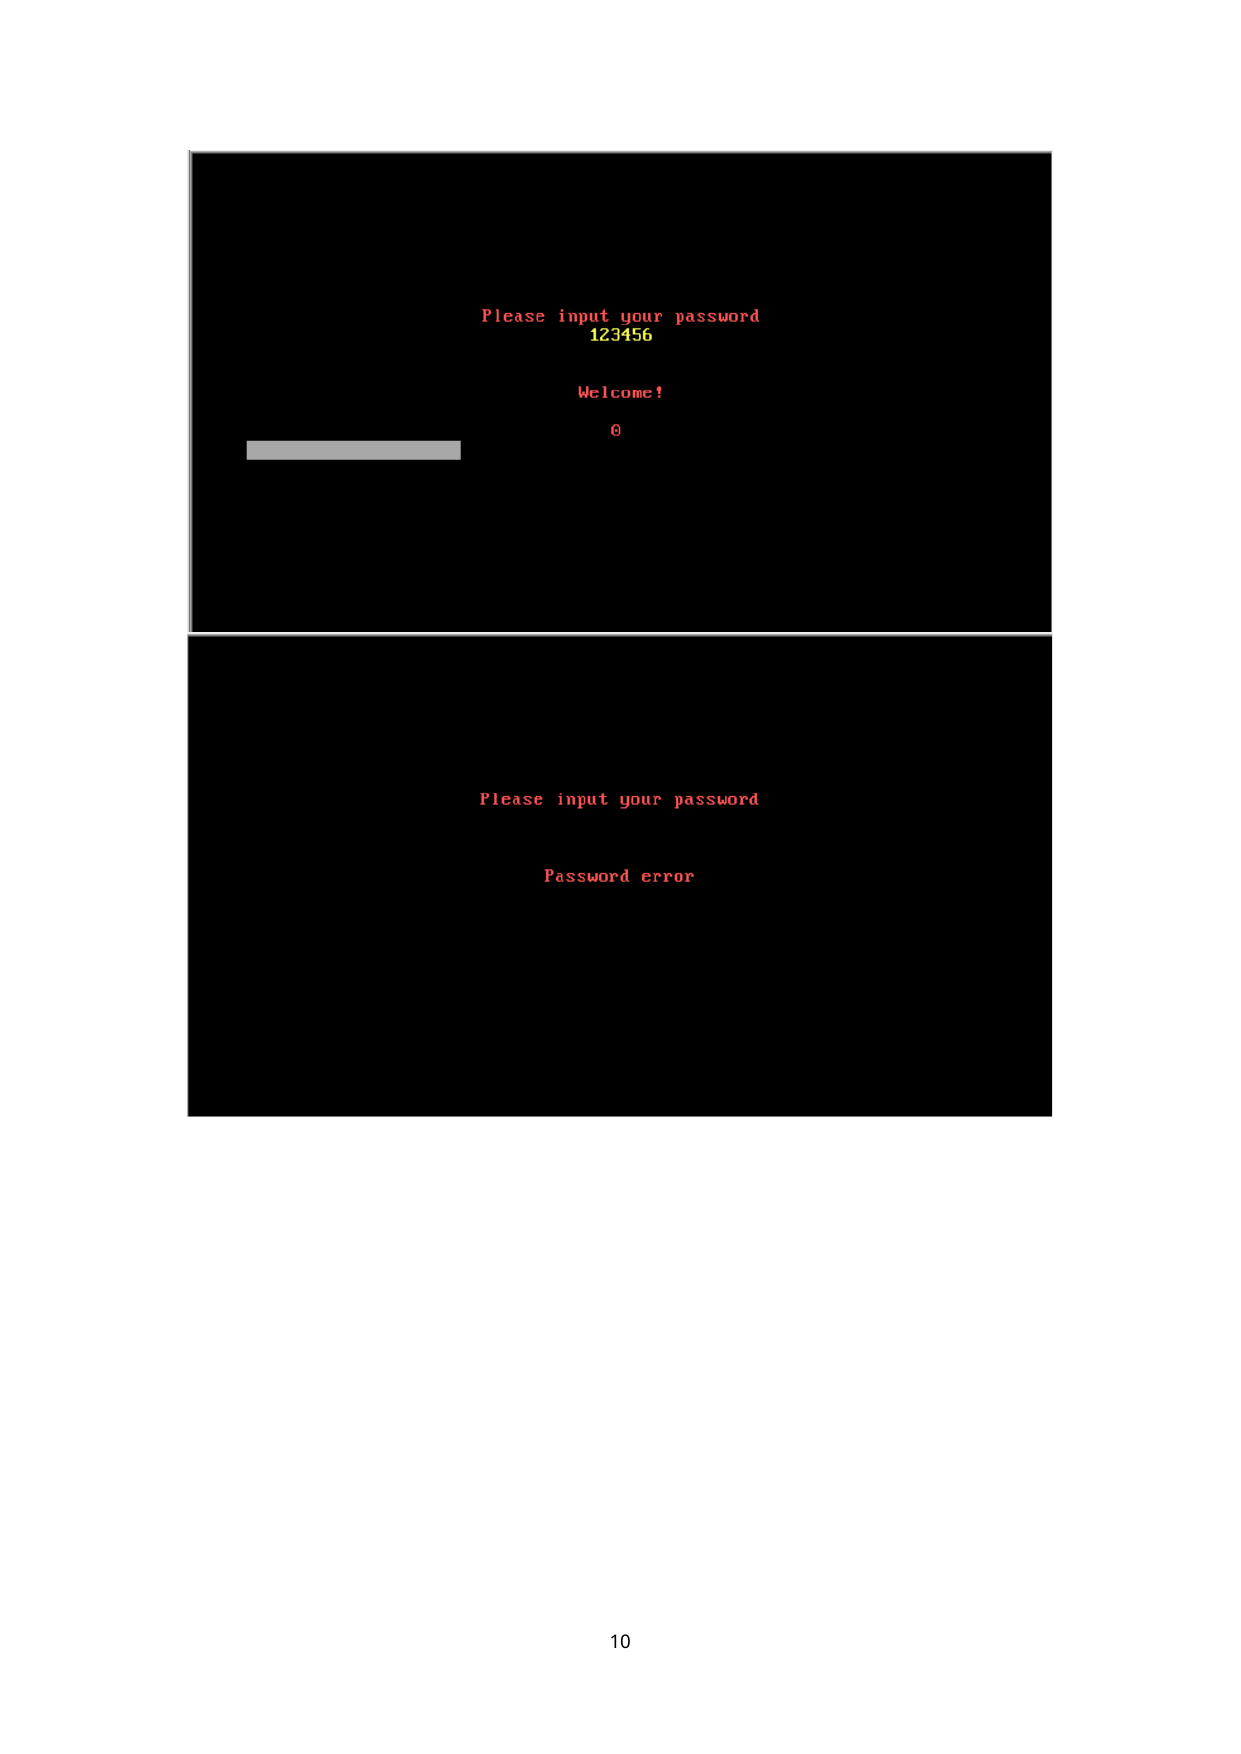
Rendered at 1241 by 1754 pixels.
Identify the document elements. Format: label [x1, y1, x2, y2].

picture [187, 150, 1053, 1117]
